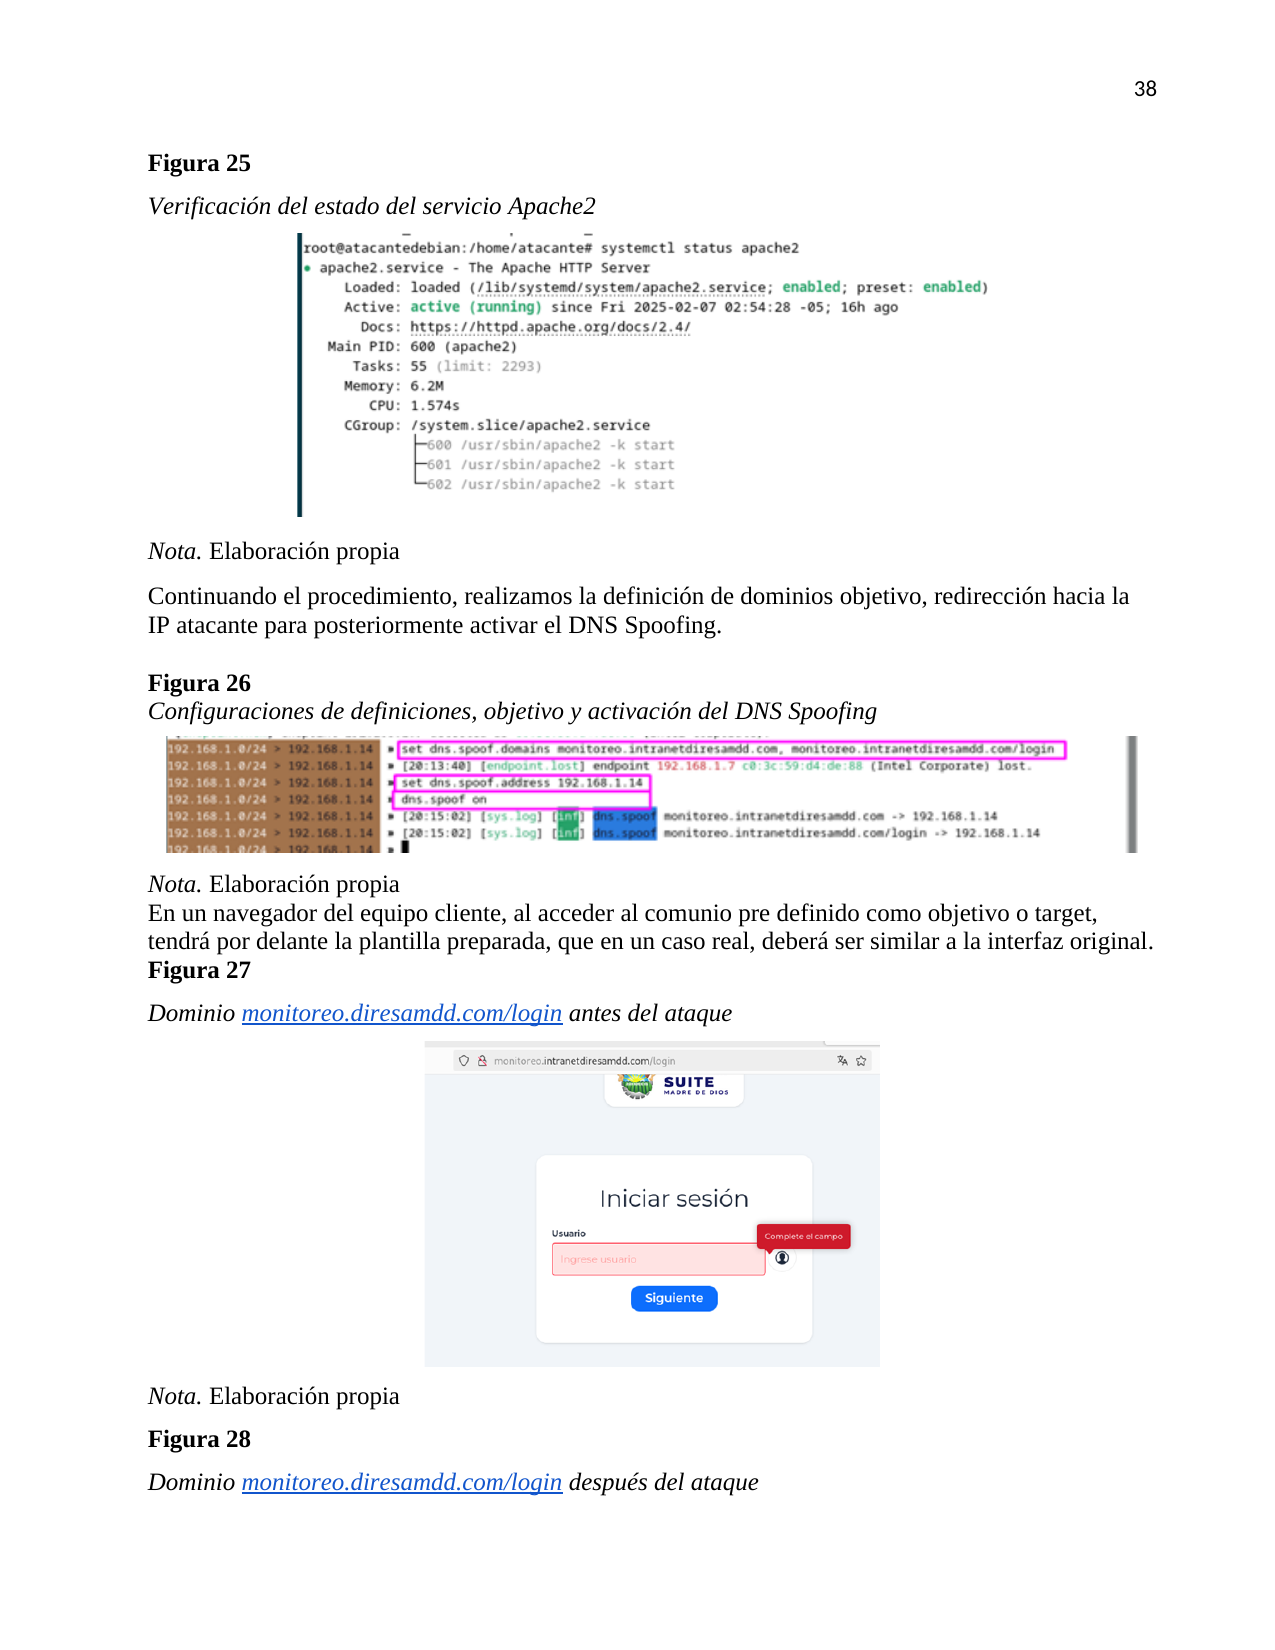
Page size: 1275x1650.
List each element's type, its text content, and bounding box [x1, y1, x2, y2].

text Figura 26 Configuraciones de definiciones, objetivo y activación del DNS Spoofing [148, 668, 1157, 725]
text Nota. Elaboración propia [148, 1381, 1157, 1410]
text Nota. Elaboración propia [148, 536, 1157, 565]
picture [166, 736, 1138, 853]
text Figura 25 Verificación del estado del servicio Apache2 [148, 148, 1157, 219]
picture [424, 1041, 880, 1367]
picture [302, 233, 1008, 517]
text Figura 27 Dominio monitoreo.diresamdd.com/login antes del ataque [148, 955, 1157, 1027]
text En un navegador del equipo cliente, al acceder al comunio pre definido como objetivo o target, tendrá por delante la plantilla preparada, que en un caso real, deberá ser similar a la interfaz original. [148, 898, 1157, 955]
text Figura 28 Dominio monitoreo.diresamdd.com/login después del ataque [148, 1424, 1157, 1496]
text Nota. Elaboración propia [148, 869, 1157, 898]
text Continuando el procedimiento, realizamos la definición de dominios objetivo, redirección hacia la IP atacante para posteriormente activar el DNS Spoofing. [148, 581, 1157, 639]
